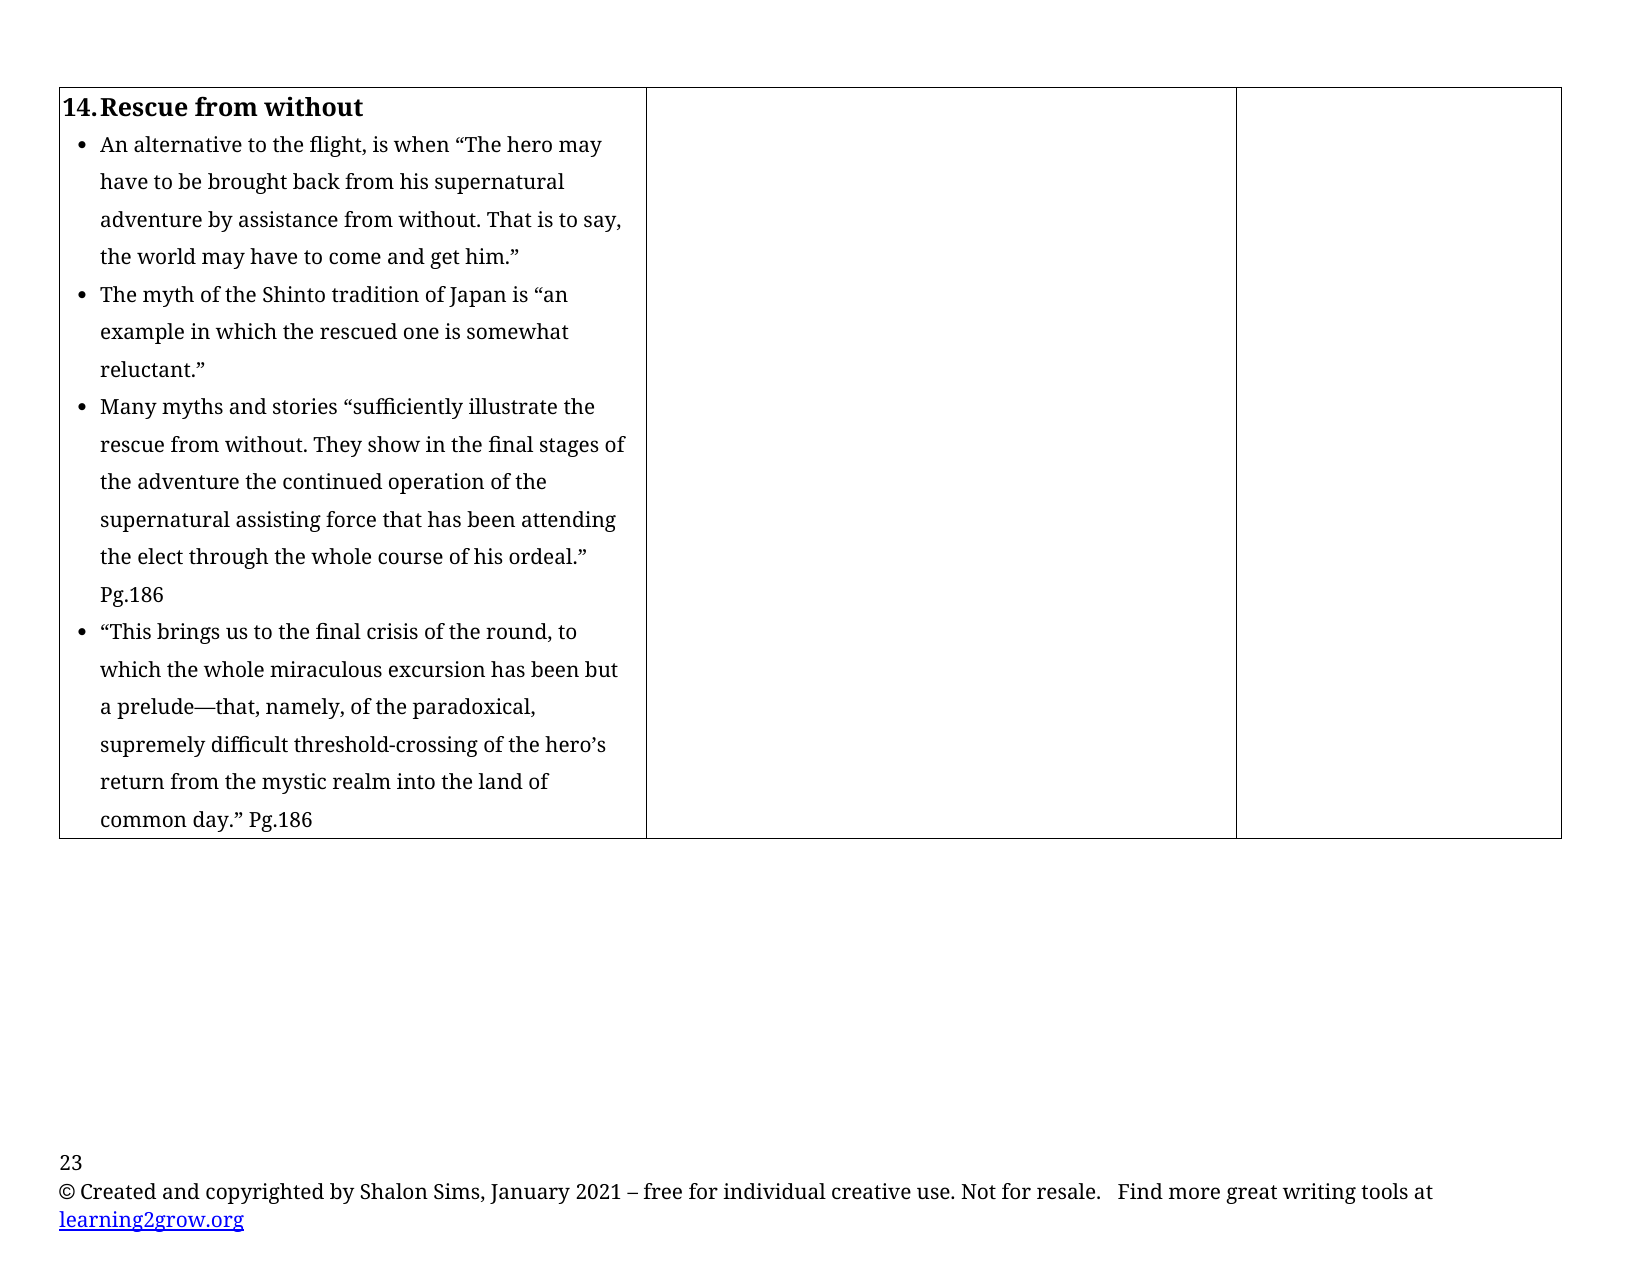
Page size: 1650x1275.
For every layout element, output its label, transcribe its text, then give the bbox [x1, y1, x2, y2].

table_cell Rescue from without An alternative to the flight, is when “The hero may have to be brought back from his supernatural adventure by assistance from without. That is to say, the world may have to come and get him.” The myth of the Shinto tradition of Japan is “an example in which the rescued one is somewhat reluctant.” Many myths and stories “sufficiently illustrate the rescue from without. They show in the final stages of the adventure the continued operation of the supernatural assisting force that has been attending the elect through the whole course of his ordeal.” Pg.186 “This brings us to the final crisis of the round, to which the whole miraculous excursion has been but a prelude—that, namely, of the paradoxical, supremely difficult threshold-crossing of the hero’s return from the mystic realm into the land of common day.” Pg.186 [60, 88, 646, 838]
table_cell [1237, 88, 1561, 838]
